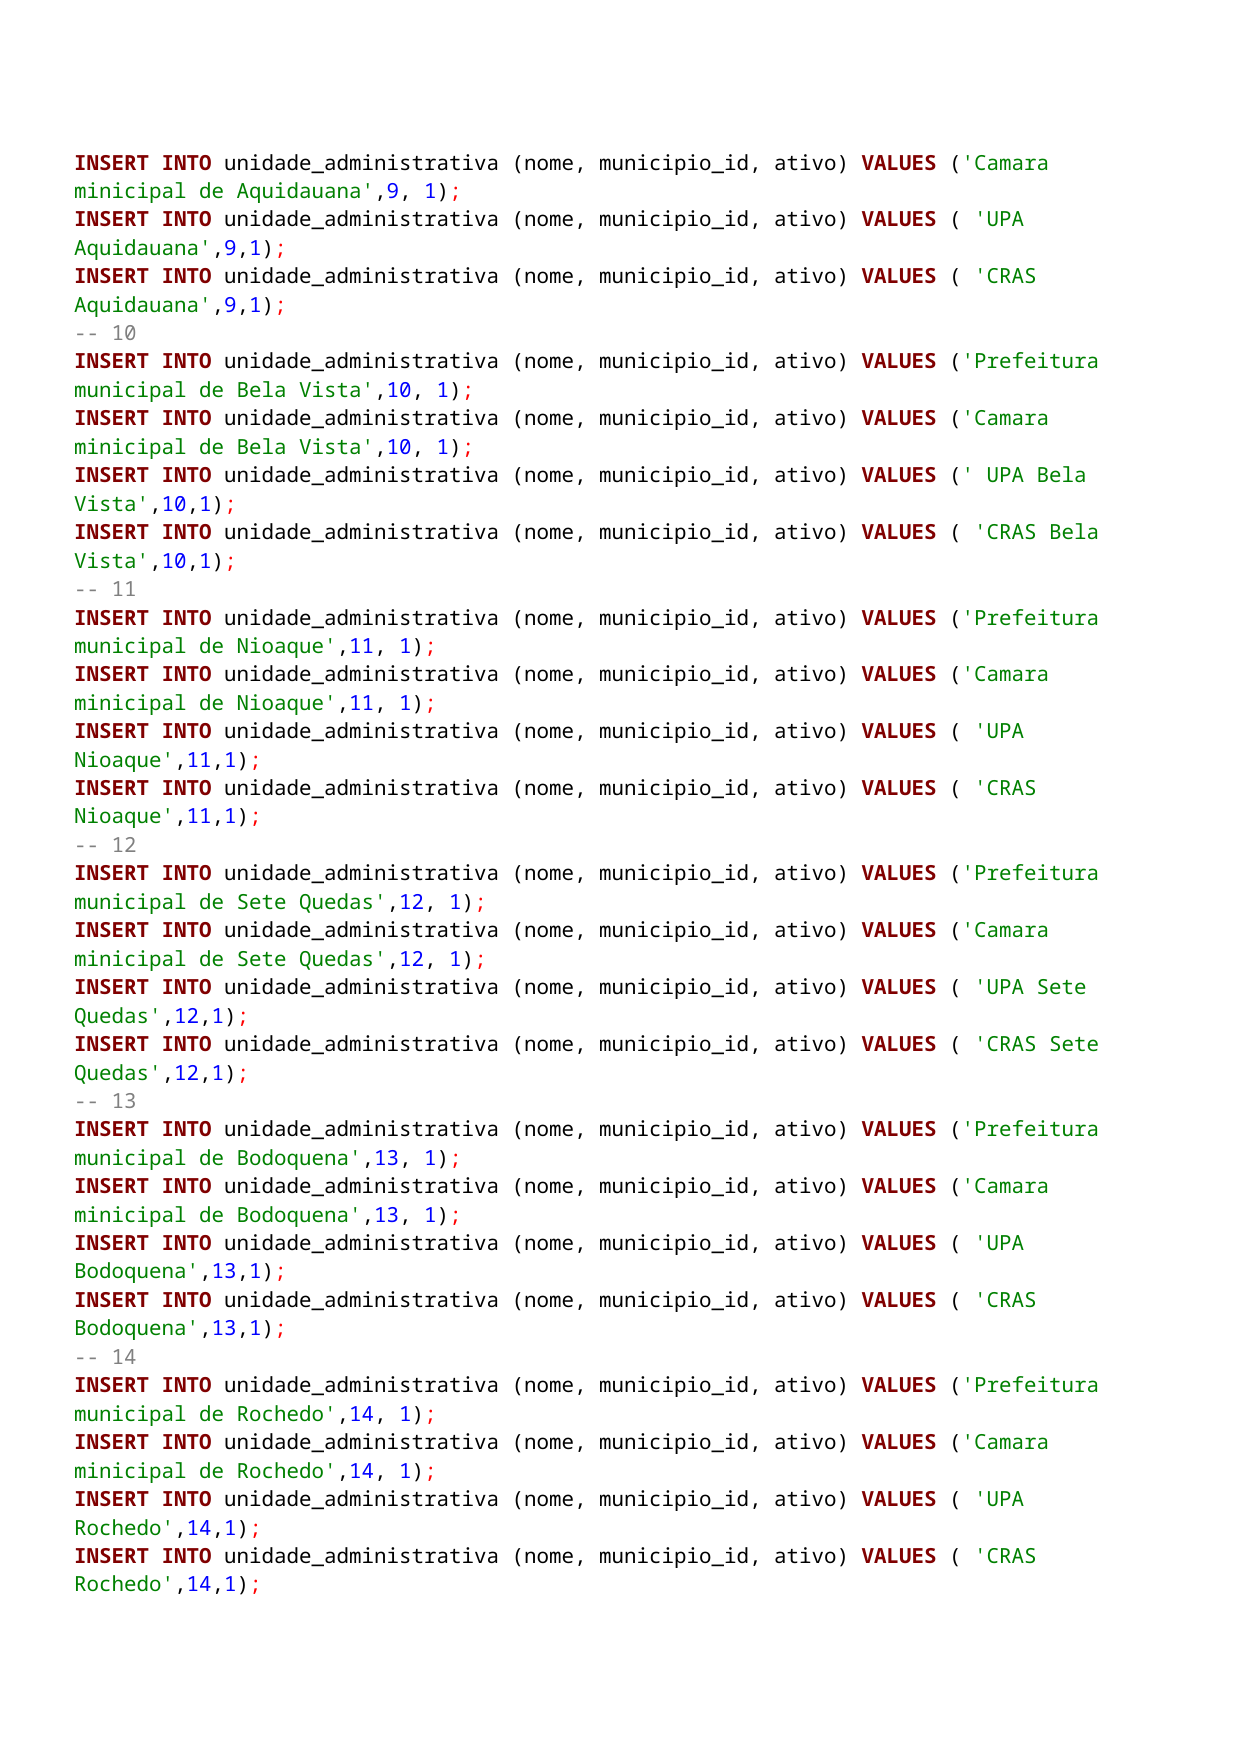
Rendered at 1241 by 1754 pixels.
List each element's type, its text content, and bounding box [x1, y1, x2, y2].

text INSERT INTO unidade_administrativa (nome, municipio_id, ativo) VALUES ('Camara minicipal de Sete Quedas',12, 1); [74, 915, 1152, 972]
text INSERT INTO unidade_administrativa (nome, municipio_id, ativo) VALUES ('Camara minicipal de Bodoquena',13, 1); [74, 1171, 1152, 1228]
text INSERT INTO unidade_administrativa (nome, municipio_id, ativo) VALUES ('Prefeitura municipal de Bela Vista',10, 1); [74, 347, 1152, 403]
text INSERT INTO unidade_administrativa (nome, municipio_id, ativo) VALUES ( 'CRAS Sete Quedas',12,1); [74, 1029, 1152, 1086]
text INSERT INTO unidade_administrativa (nome, municipio_id, ativo) VALUES ('Camara minicipal de Rochedo',14, 1); [74, 1427, 1152, 1484]
text INSERT INTO unidade_administrativa (nome, municipio_id, ativo) VALUES ( 'CRAS Rochedo',14,1); [74, 1541, 1152, 1598]
text -- 10 [74, 318, 1152, 347]
text INSERT INTO unidade_administrativa (nome, municipio_id, ativo) VALUES ('Camara minicipal de Aquidauana',9, 1); [74, 148, 1152, 204]
text INSERT INTO unidade_administrativa (nome, municipio_id, ativo) VALUES ('Prefeitura municipal de Nioaque',11, 1); [74, 603, 1152, 659]
text INSERT INTO unidade_administrativa (nome, municipio_id, ativo) VALUES ('Prefeitura municipal de Bodoquena',13, 1); [74, 1114, 1152, 1171]
text INSERT INTO unidade_administrativa (nome, municipio_id, ativo) VALUES ('Prefeitura municipal de Rochedo',14, 1); [74, 1370, 1152, 1427]
text INSERT INTO unidade_administrativa (nome, municipio_id, ativo) VALUES ( 'CRAS Nioaque',11,1); [74, 773, 1152, 830]
text -- 14 [74, 1342, 1152, 1370]
text -- 13 [74, 1086, 1152, 1114]
text INSERT INTO unidade_administrativa (nome, municipio_id, ativo) VALUES ( 'UPA Aquidauana',9,1); [74, 204, 1152, 261]
text INSERT INTO unidade_administrativa (nome, municipio_id, ativo) VALUES ('Camara minicipal de Bela Vista',10, 1); [74, 403, 1152, 460]
text INSERT INTO unidade_administrativa (nome, municipio_id, ativo) VALUES ( 'UPA Bodoquena',13,1); [74, 1228, 1152, 1285]
text INSERT INTO unidade_administrativa (nome, municipio_id, ativo) VALUES ('Camara minicipal de Nioaque',11, 1); [74, 659, 1152, 716]
text INSERT INTO unidade_administrativa (nome, municipio_id, ativo) VALUES ( 'UPA Nioaque',11,1); [74, 716, 1152, 773]
text INSERT INTO unidade_administrativa (nome, municipio_id, ativo) VALUES ( 'UPA Sete Quedas',12,1); [74, 972, 1152, 1029]
text INSERT INTO unidade_administrativa (nome, municipio_id, ativo) VALUES ( 'UPA Rochedo',14,1); [74, 1484, 1152, 1541]
text INSERT INTO unidade_administrativa (nome, municipio_id, ativo) VALUES ( 'CRAS Aquidauana',9,1); [74, 261, 1152, 318]
text INSERT INTO unidade_administrativa (nome, municipio_id, ativo) VALUES ( 'CRAS Bodoquena',13,1); [74, 1285, 1152, 1342]
text -- 12 [74, 830, 1152, 858]
text INSERT INTO unidade_administrativa (nome, municipio_id, ativo) VALUES ('Prefeitura municipal de Sete Quedas',12, 1); [74, 858, 1152, 915]
text -- 11 [74, 574, 1152, 603]
text INSERT INTO unidade_administrativa (nome, municipio_id, ativo) VALUES ( 'CRAS Bela Vista',10,1); [74, 517, 1152, 574]
text INSERT INTO unidade_administrativa (nome, municipio_id, ativo) VALUES (' UPA Bela Vista',10,1); [74, 460, 1152, 517]
